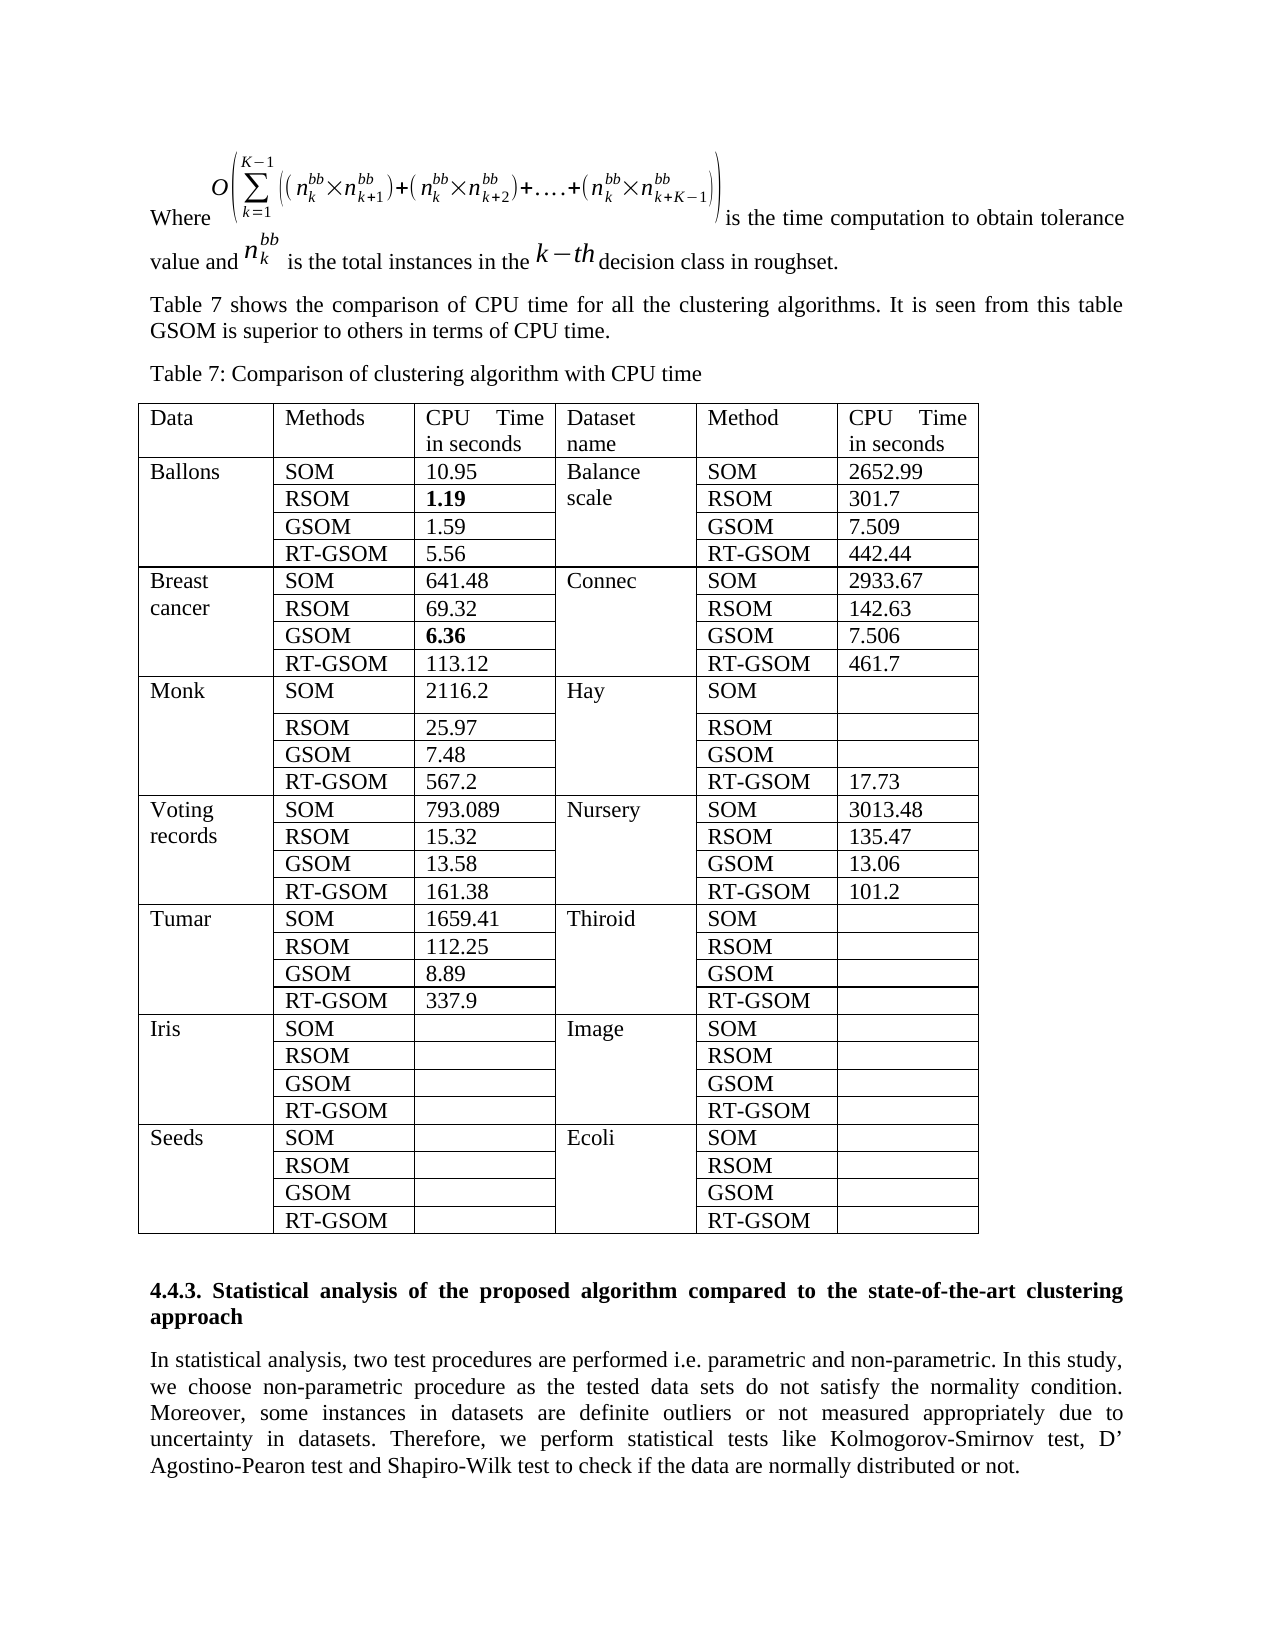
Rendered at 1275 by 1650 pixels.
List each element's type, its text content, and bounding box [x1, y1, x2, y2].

table_cell SOM [274, 796, 414, 822]
table_cell 142.63 [838, 595, 978, 621]
table_cell Breast cancer [139, 568, 273, 676]
table_cell 2116.2 [415, 677, 555, 712]
table_cell RT-GSOM [697, 1207, 837, 1233]
table_cell 17.73 [838, 768, 978, 795]
table_cell GSOM [274, 1070, 414, 1096]
table_cell RSOM [274, 1152, 414, 1178]
table_cell [838, 1070, 978, 1096]
table_cell [838, 960, 978, 986]
table_cell 69.32 [415, 595, 555, 621]
table_cell [838, 1097, 978, 1123]
table_cell GSOM [697, 622, 837, 649]
table_cell 7.506 [838, 622, 978, 649]
table_cell [838, 933, 978, 959]
text Table 7: Comparison of clustering algorithm with CPU time [150, 360, 1125, 386]
table_cell SOM [274, 905, 414, 932]
table_cell 337.9 [415, 988, 555, 1014]
table_cell Balance scale [556, 458, 696, 566]
table_cell SOM [274, 568, 414, 594]
table_cell GSOM [697, 513, 837, 539]
table_cell GSOM [697, 851, 837, 877]
table_cell RSOM [274, 485, 414, 512]
table_cell 442.44 [838, 540, 978, 566]
table_cell SOM [697, 677, 837, 712]
table_cell 112.25 [415, 933, 555, 959]
table_cell RT-GSOM [697, 878, 837, 904]
table_cell Tumar [139, 905, 273, 1014]
table_cell Ecoli [556, 1125, 696, 1233]
table_cell 25.97 [415, 714, 555, 740]
table_header Method [697, 404, 837, 457]
table_header CPU Time in seconds [838, 404, 978, 457]
table_cell SOM [274, 677, 414, 712]
table_cell 135.47 [838, 823, 978, 849]
table_cell Connec [556, 568, 696, 676]
table_cell Hay [556, 677, 696, 795]
table_cell 8.89 [415, 960, 555, 986]
text Whereis the time computation to obtain tolerance value and is the total instances in the decision class in roughset. [150, 150, 1125, 274]
table_cell [838, 677, 978, 712]
table_cell Ballons [139, 458, 273, 566]
table_cell [838, 1125, 978, 1151]
table_cell GSOM [697, 741, 837, 767]
table_cell Nursery [556, 796, 696, 904]
table_cell RSOM [697, 485, 837, 512]
table_cell SOM [697, 796, 837, 822]
table_cell [838, 1179, 978, 1206]
table_cell SOM [697, 1125, 837, 1151]
table_cell [415, 1042, 555, 1069]
table_cell [415, 1152, 555, 1178]
table_cell [838, 988, 978, 1014]
table_cell GSOM [274, 741, 414, 767]
table_cell 3013.48 [838, 796, 978, 822]
table_cell [838, 714, 978, 740]
table_cell [415, 1070, 555, 1096]
table_cell [838, 1042, 978, 1069]
table_cell [838, 1207, 978, 1233]
table_cell GSOM [697, 1179, 837, 1206]
table_cell GSOM [274, 513, 414, 539]
table_cell RT-GSOM [274, 650, 414, 676]
table_cell SOM [697, 1015, 837, 1041]
table_cell [415, 1125, 555, 1151]
table_cell [415, 1207, 555, 1233]
table_cell SOM [274, 458, 414, 484]
table_cell 1.19 [415, 485, 555, 512]
table_cell 461.7 [838, 650, 978, 676]
table_cell RT-GSOM [274, 988, 414, 1014]
table_cell RSOM [697, 823, 837, 849]
table_cell RT-GSOM [697, 988, 837, 1014]
table_cell Seeds [139, 1125, 273, 1233]
table_cell RT-GSOM [697, 650, 837, 676]
table_cell 641.48 [415, 568, 555, 594]
table_cell Voting records [139, 796, 273, 904]
table_cell GSOM [274, 851, 414, 877]
table_cell SOM [697, 458, 837, 484]
table_cell Iris [139, 1015, 273, 1123]
table_cell RSOM [274, 1042, 414, 1069]
table_cell RSOM [697, 933, 837, 959]
table_cell RT-GSOM [274, 768, 414, 795]
text 4.4.3. Statistical analysis of the proposed algorithm compared to the state-of-the-art clustering approach [150, 1277, 1125, 1330]
table_header Dataset name [556, 404, 696, 457]
table_cell GSOM [697, 1070, 837, 1096]
table_cell [838, 1015, 978, 1041]
table_cell Image [556, 1015, 696, 1123]
table_cell RT-GSOM [697, 1097, 837, 1123]
table_cell RT-GSOM [274, 878, 414, 904]
text In statistical analysis, two test procedures are performed i.e. parametric and non-parametric. In this study, we choose non-parametric procedure as the tested data sets do not satisfy the normality condition. Moreover, some instances in datasets are definite outliers or not measured appropriately due to uncertainty in datasets. Therefore, we perform statistical tests like Kolmogorov-Smirnov test, D’ Agostino-Pearon test and Shapiro-Wilk test to check if the data are normally distributed or not. [150, 1346, 1125, 1478]
table_cell RSOM [697, 1042, 837, 1069]
table_cell GSOM [697, 960, 837, 986]
table_cell 1659.41 [415, 905, 555, 932]
table_cell Thiroid [556, 905, 696, 1014]
table_header Methods [274, 404, 414, 457]
table_cell 101.2 [838, 878, 978, 904]
table_cell [415, 1015, 555, 1041]
table_cell SOM [697, 568, 837, 594]
table_cell SOM [274, 1125, 414, 1151]
table_cell GSOM [274, 622, 414, 649]
table_cell 113.12 [415, 650, 555, 676]
table_cell RSOM [697, 714, 837, 740]
table_cell 793.089 [415, 796, 555, 822]
table_cell SOM [697, 905, 837, 932]
table_cell RSOM [274, 933, 414, 959]
table_cell RT-GSOM [274, 1097, 414, 1123]
table_cell 567.2 [415, 768, 555, 795]
table_cell RT-GSOM [274, 1207, 414, 1233]
table_cell 1.59 [415, 513, 555, 539]
table_cell 15.32 [415, 823, 555, 849]
table_cell GSOM [274, 960, 414, 986]
table_cell 13.58 [415, 851, 555, 877]
table_cell RT-GSOM [274, 540, 414, 566]
table_cell [415, 1179, 555, 1206]
table_cell RSOM [697, 1152, 837, 1178]
text Table 7 shows the comparison of CPU time for all the clustering algorithms. It is seen from this table GSOM is superior to others in terms of CPU time. [150, 291, 1125, 343]
table_cell 5.56 [415, 540, 555, 566]
table_cell 7.48 [415, 741, 555, 767]
table_cell 161.38 [415, 878, 555, 904]
table_cell [838, 905, 978, 932]
table_cell [838, 741, 978, 767]
table_cell 2933.67 [838, 568, 978, 594]
table_cell 13.06 [838, 851, 978, 877]
table_cell SOM [274, 1015, 414, 1041]
table_header Data [139, 404, 273, 457]
table_cell RSOM [274, 823, 414, 849]
table_cell [838, 1152, 978, 1178]
table_cell GSOM [274, 1179, 414, 1206]
table_cell RSOM [697, 595, 837, 621]
table_cell RSOM [274, 714, 414, 740]
table_cell 6.36 [415, 622, 555, 649]
table_cell RT-GSOM [697, 540, 837, 566]
table_cell Monk [139, 677, 273, 795]
table_cell 301.7 [838, 485, 978, 512]
table_cell 10.95 [415, 458, 555, 484]
table_cell 7.509 [838, 513, 978, 539]
table_cell [415, 1097, 555, 1123]
table_cell RSOM [274, 595, 414, 621]
table_cell 2652.99 [838, 458, 978, 484]
table_cell RT-GSOM [697, 768, 837, 795]
table_header CPU Time in seconds [415, 404, 555, 457]
